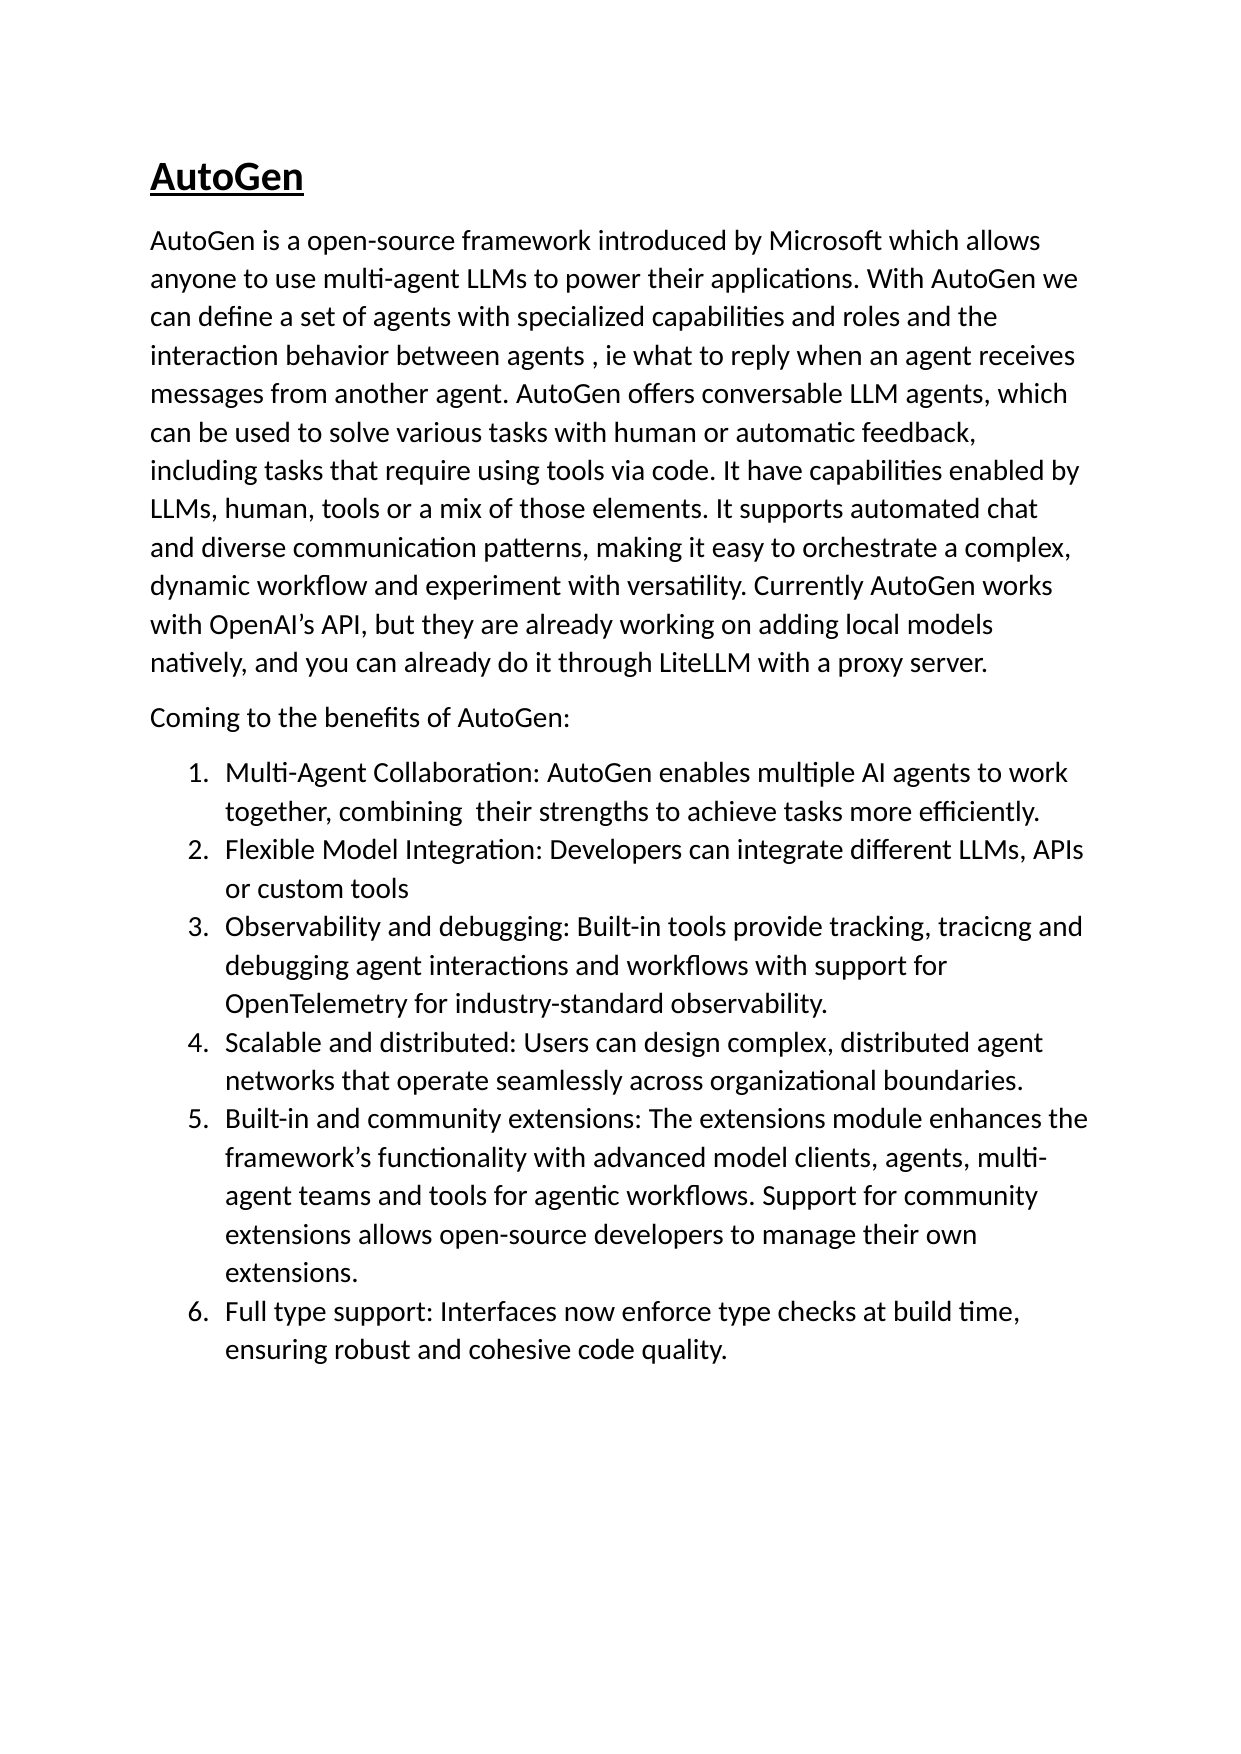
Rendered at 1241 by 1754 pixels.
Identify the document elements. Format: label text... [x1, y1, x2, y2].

list Flexible Model Integration: Developers can integrate different LLMs, APIs or custom tools [187, 831, 1090, 906]
list Scalable and distributed: Users can design complex, distributed agent networks that operate seamlessly across organizational boundaries. [187, 1024, 1090, 1098]
list Built-in and community extensions: The extensions module enhances the framework’s functionality with advanced model clients, agents, multi-agent teams and tools for agentic workflows. Support for community extensions allows open-source developers to manage their own extensions. [187, 1101, 1090, 1290]
list Full type support: Interfaces now enforce type checks at build time, ensuring robust and cohesive code quality. [187, 1293, 1090, 1367]
list Multi-Agent Collaboration: AutoGen enables multiple AI agents to work together, combining their strengths to achieve tasks more efficiently. [187, 754, 1090, 829]
list Observability and debugging: Built-in tools provide tracking, tracicng and debugging agent interactions and workflows with support for OpenTelemetry for industry-standard observability. [187, 908, 1090, 1021]
text Coming to the benefits of AutoGen: [150, 699, 1090, 735]
text AutoGen is a open-source framework introduced by Microsoft which allows anyone to use multi-agent LLMs to power their applications. With AutoGen we can define a set of agents with specialized capabilities and roles and the interaction behavior between agents , ie what to reply when an agent receives messages from another agent. AutoGen offers conversable LLM agents, which can be used to solve various tasks with human or automatic feedback, including tasks that require using tools via code. It have capabilities enabled by LLMs, human, tools or a mix of those elements. It supports automated chat and diverse communication patterns, making it easy to orchestrate a complex, dynamic workflow and experiment with versatility. Currently AutoGen works with OpenAI’s API, but they are already working on adding local models natively, and you can already do it through LiteLLM with a proxy server. [150, 222, 1090, 680]
text AutoGen [150, 150, 1090, 201]
